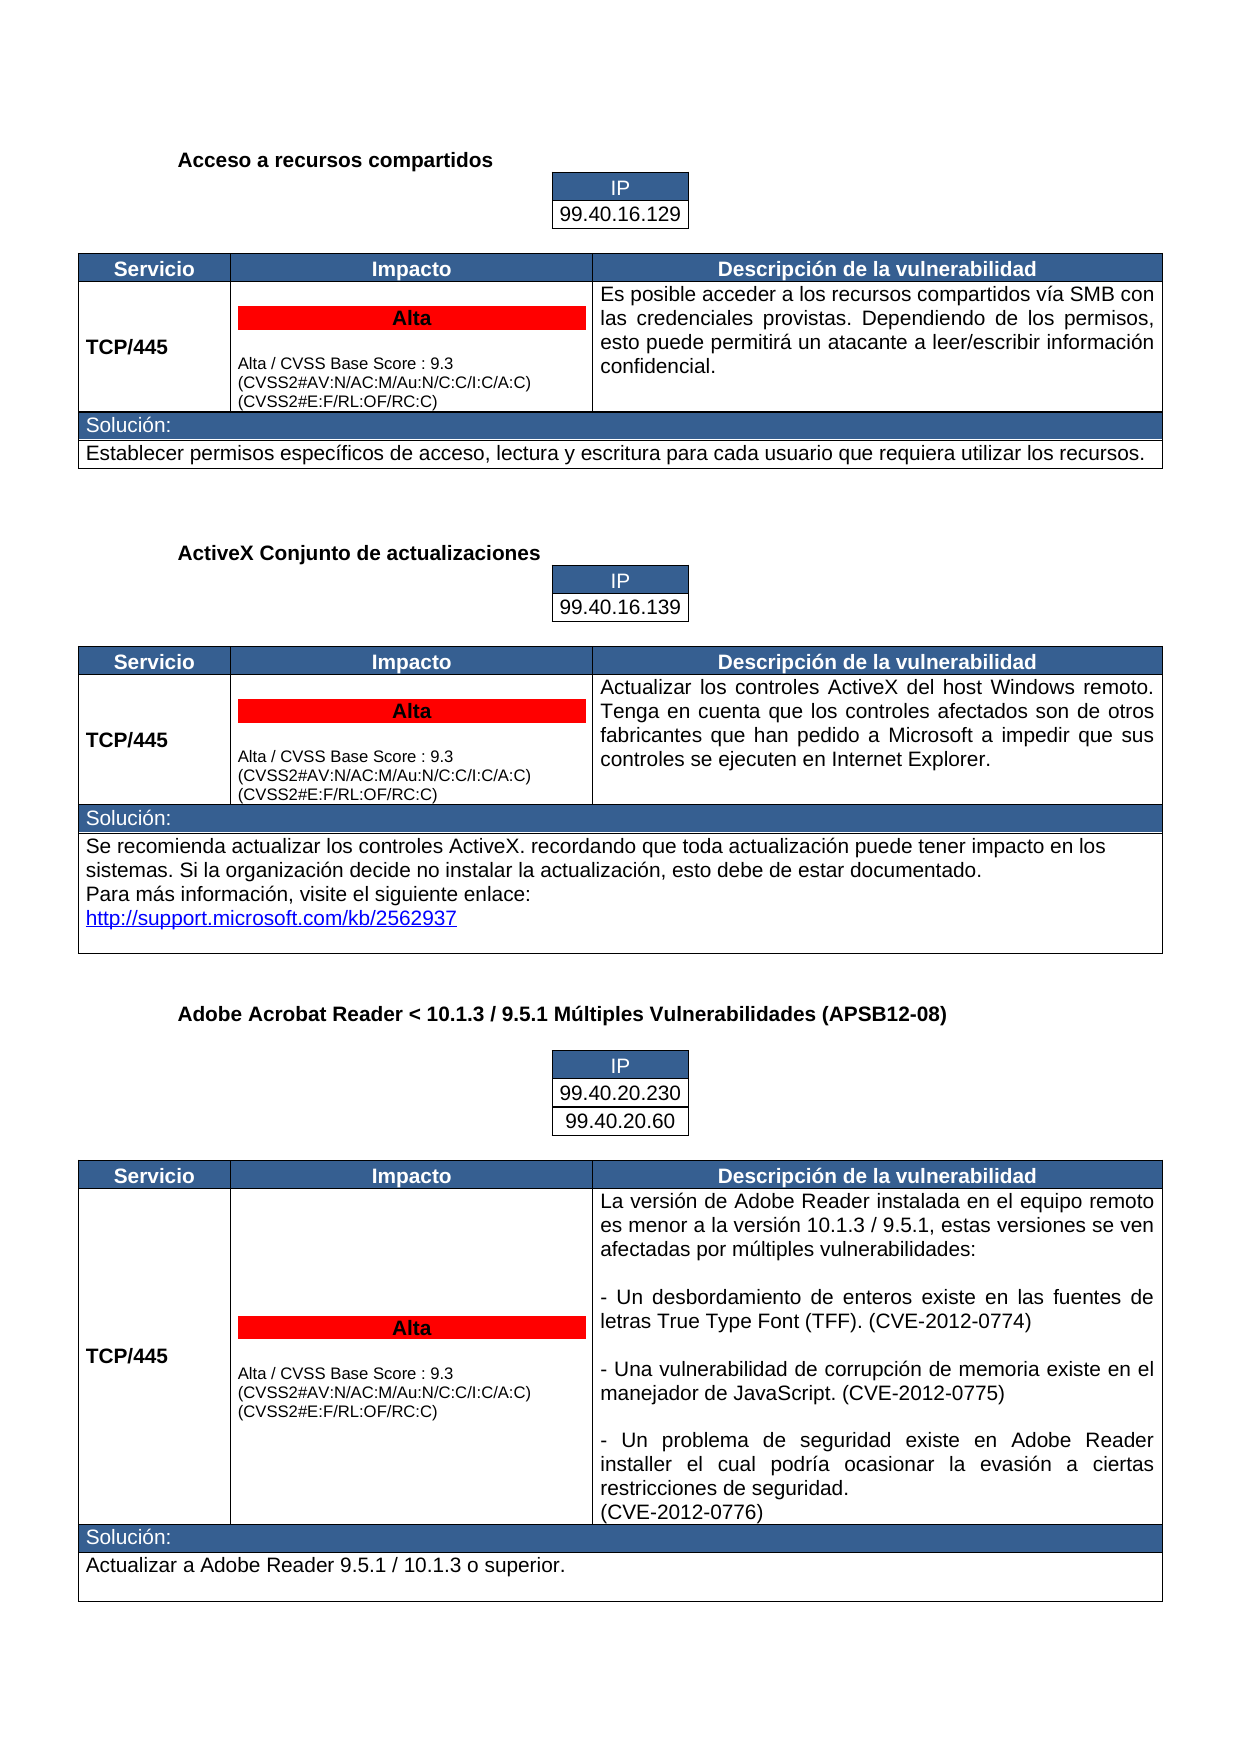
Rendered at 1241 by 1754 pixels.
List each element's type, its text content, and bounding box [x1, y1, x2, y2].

table_cell Actualizar los controles ActiveX del host Windows remoto. Tenga en cuenta que los controles afectados son de otros fabricantes que han pedido a Microsoft a impedir que sus controles se ejecuten en Internet Explorer. [593, 675, 1162, 804]
table_cell TCP/445 [79, 282, 230, 411]
table_cell 99.40.16.129 [553, 201, 688, 228]
table_cell Solución: [79, 413, 1162, 439]
table_cell Establecer permisos específicos de acceso, lectura y escritura para cada usuario que requiera utilizar los recursos. [79, 441, 1162, 468]
table_header IP [553, 173, 688, 200]
table_header Impacto [231, 254, 592, 281]
table_header Impacto [231, 1161, 592, 1188]
table_cell Se recomienda actualizar los controles ActiveX. recordando que toda actualización puede tener impacto en los sistemas. Si la organización decide no instalar la actualización, esto debe de estar documentado. Para más información, visite el siguiente enlace: http://support.microsoft.com/kb/2562937 [79, 834, 1162, 953]
table_cell TCP/445 [79, 1189, 230, 1524]
text Adobe Acrobat Reader < 10.1.3 / 9.5.1 Múltiples Vulnerabilidades (APSB12-08) [177, 1002, 1063, 1026]
table_header IP [553, 566, 688, 593]
table_header Servicio [79, 254, 230, 281]
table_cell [79, 1553, 1162, 1601]
table_cell Alta Alta / CVSS Base Score : 9.3 (CVSS2#AV:N/AC:M/Au:N/C:C/I:C/A:C) (CVSS2#E:F/RL:OF/RC:C) [231, 282, 592, 411]
table_cell 99.40.16.139 [553, 594, 688, 621]
table_cell TCP/445 [79, 675, 230, 804]
table_cell Solución: [79, 805, 1162, 832]
table_cell Alta Alta / CVSS Base Score : 9.3 (CVSS2#AV:N/AC:M/Au:N/C:C/I:C/A:C) (CVSS2#E:F/RL:OF/RC:C) [231, 1189, 592, 1524]
table_header Impacto [231, 647, 592, 674]
table_header Descripción de la vulnerabilidad [593, 647, 1162, 674]
table_cell Es posible acceder a los recursos compartidos vía SMB con las credenciales provistas. Dependiendo de los permisos, esto puede permitirá un atacante a leer/escribir información confidencial. [593, 282, 1162, 411]
text ActiveX Conjunto de actualizaciones [177, 541, 1063, 564]
table_cell 99.40.20.60 [553, 1108, 688, 1134]
table_header Descripción de la vulnerabilidad [593, 254, 1162, 281]
text Acceso a recursos compartidos [177, 148, 1063, 172]
table_cell 99.40.20.230 [553, 1079, 688, 1106]
table_cell Alta Alta / CVSS Base Score : 9.3 (CVSS2#AV:N/AC:M/Au:N/C:C/I:C/A:C) (CVSS2#E:F/RL:OF/RC:C) [231, 675, 592, 804]
table_cell La versión de Adobe Reader instalada en el equipo remoto es menor a la versión 10.1.3 / 9.5.1, estas versiones se ven afectadas por múltiples vulnerabilidades: - Un desbordamiento de enteros existe en las fuentes de letras True Type Font (TFF). (CVE-2012-0774) - Una vulnerabilidad de corrupción de memoria existe en el manejador de JavaScript. (CVE-2012-0775) - Un problema de seguridad existe en Adobe Reader installer el cual podría ocasionar la evasión a ciertas restricciones de seguridad. (CVE-2012-0776) [593, 1189, 1162, 1524]
table_header Servicio [79, 1161, 230, 1188]
table_header Servicio [79, 647, 230, 674]
table_header Descripción de la vulnerabilidad [593, 1161, 1162, 1188]
table_header IP [553, 1051, 688, 1078]
table_cell Solución: [79, 1525, 1162, 1552]
